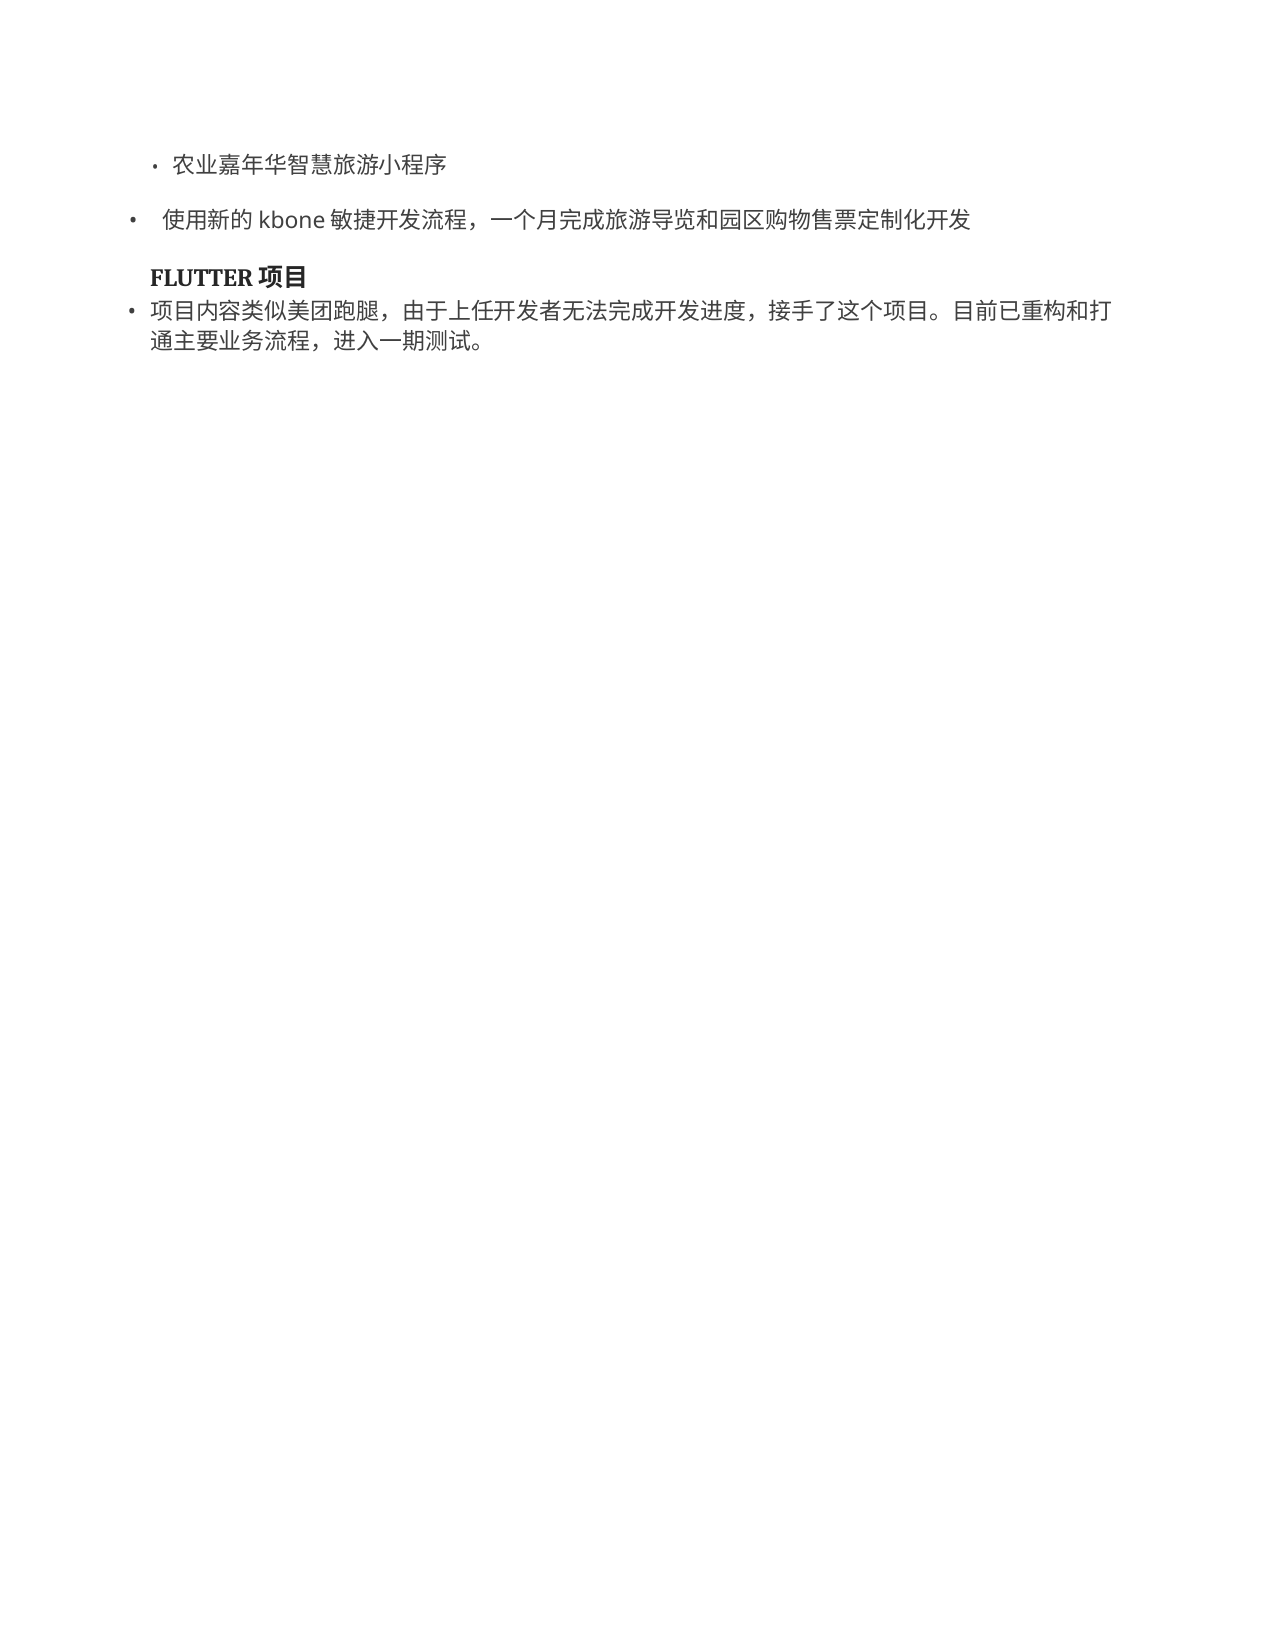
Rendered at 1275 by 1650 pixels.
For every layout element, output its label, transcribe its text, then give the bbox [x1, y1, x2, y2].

list 使用新的kbone敏捷开发流程，一个月完成旅游导览和园区购物售票定制化开发 [129, 205, 1125, 235]
list 项目内容类似美团跑腿，由于上任开发者无法完成开发进度，接手了这个项目。目前已重构和打通主要业务流程，进入一期测试。 [127, 295, 1125, 355]
list 农业嘉年华智慧旅游小程序 [150, 150, 1125, 180]
text fLUTTER项目 [150, 266, 1125, 291]
